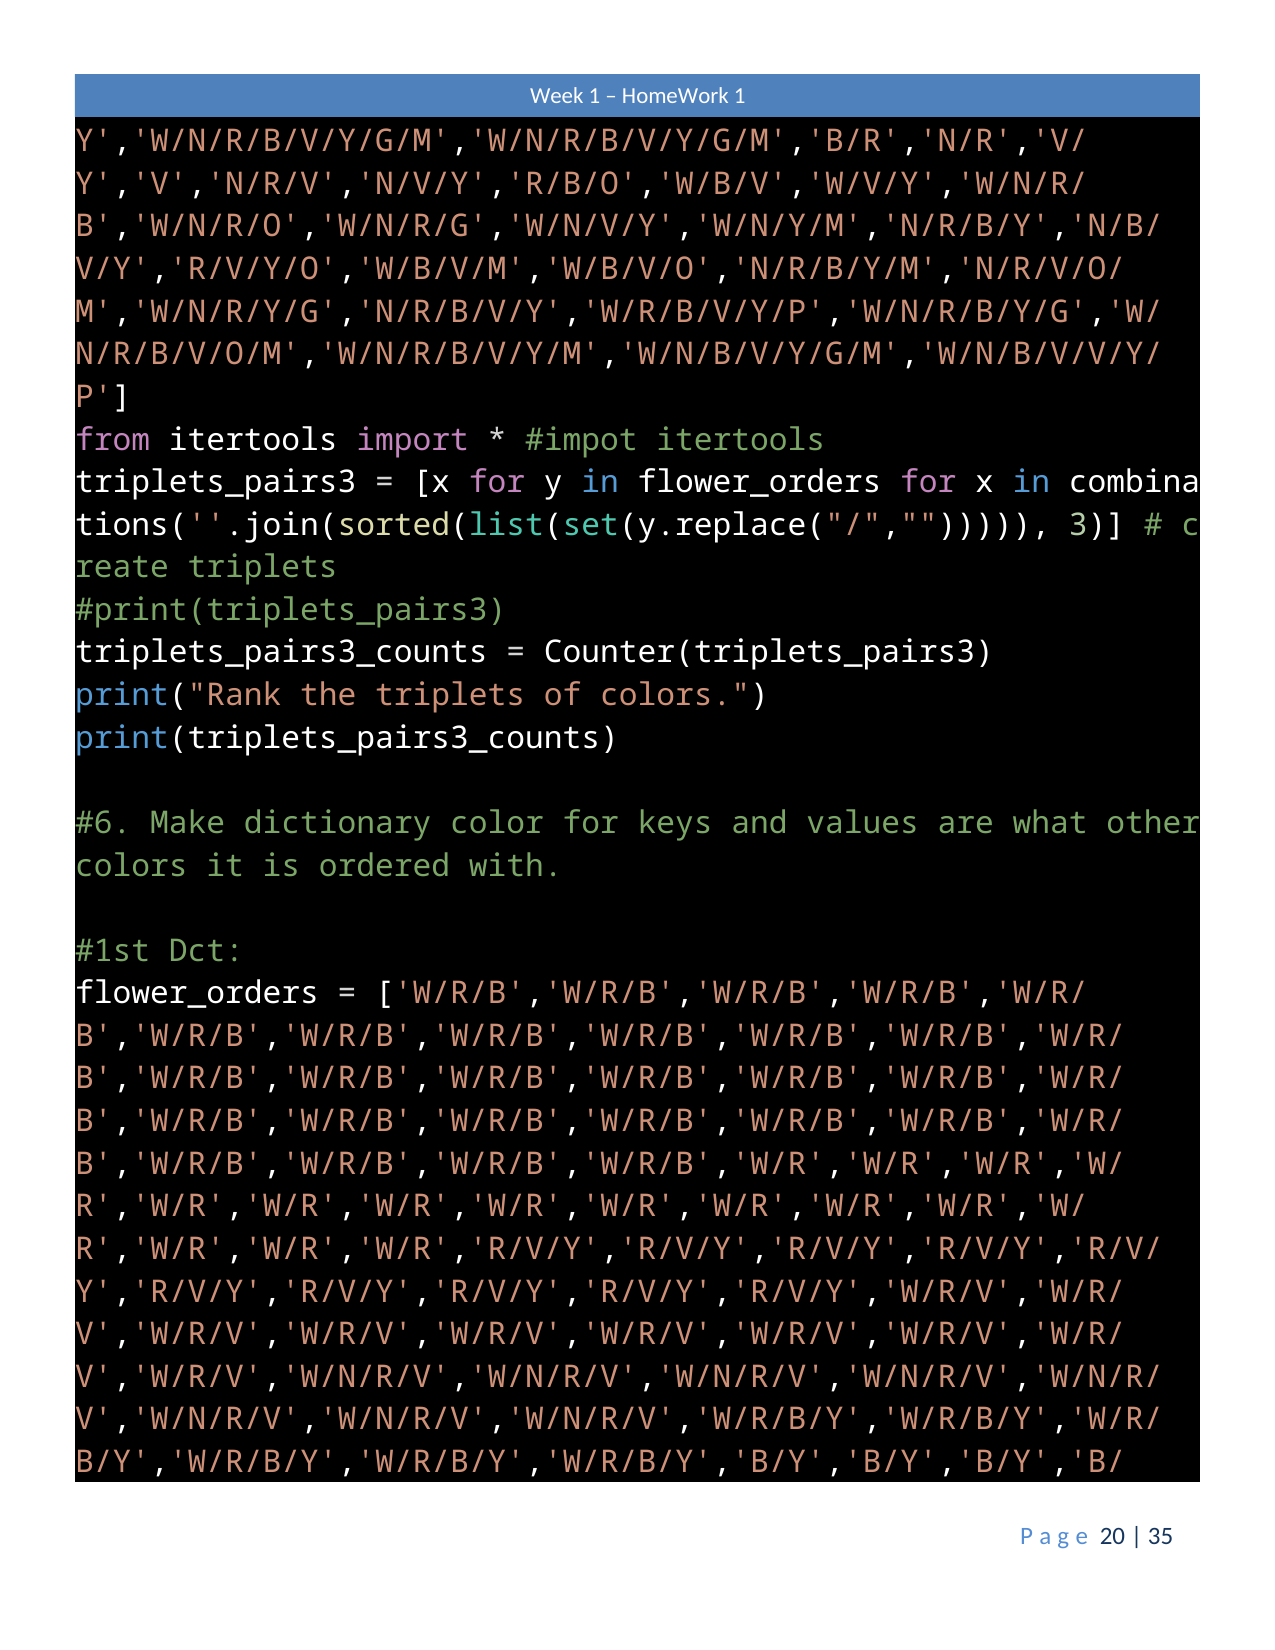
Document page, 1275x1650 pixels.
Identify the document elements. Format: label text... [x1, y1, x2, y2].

text print("Rank the triplets of colors.") [75, 672, 1200, 715]
text from itertools import * #impot itertools [75, 416, 1200, 459]
text #print(triplets_pairs3) [75, 587, 1200, 629]
text print(triplets_pairs3_counts) [75, 715, 1200, 757]
text #1st Dct: [75, 928, 1200, 970]
text triplets_pairs3 = [x for y in flower_orders for x in combinations(''.join(sorted(list(set(y.replace("/",""))))), 3)] # create triplets [75, 459, 1200, 587]
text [75, 117, 1200, 416]
text #6. Make dictionary color for keys and values are what other colors it is ordered with. [75, 800, 1200, 885]
text triplets_pairs3_counts = Counter(triplets_pairs3) [75, 629, 1200, 672]
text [75, 970, 1200, 1482]
